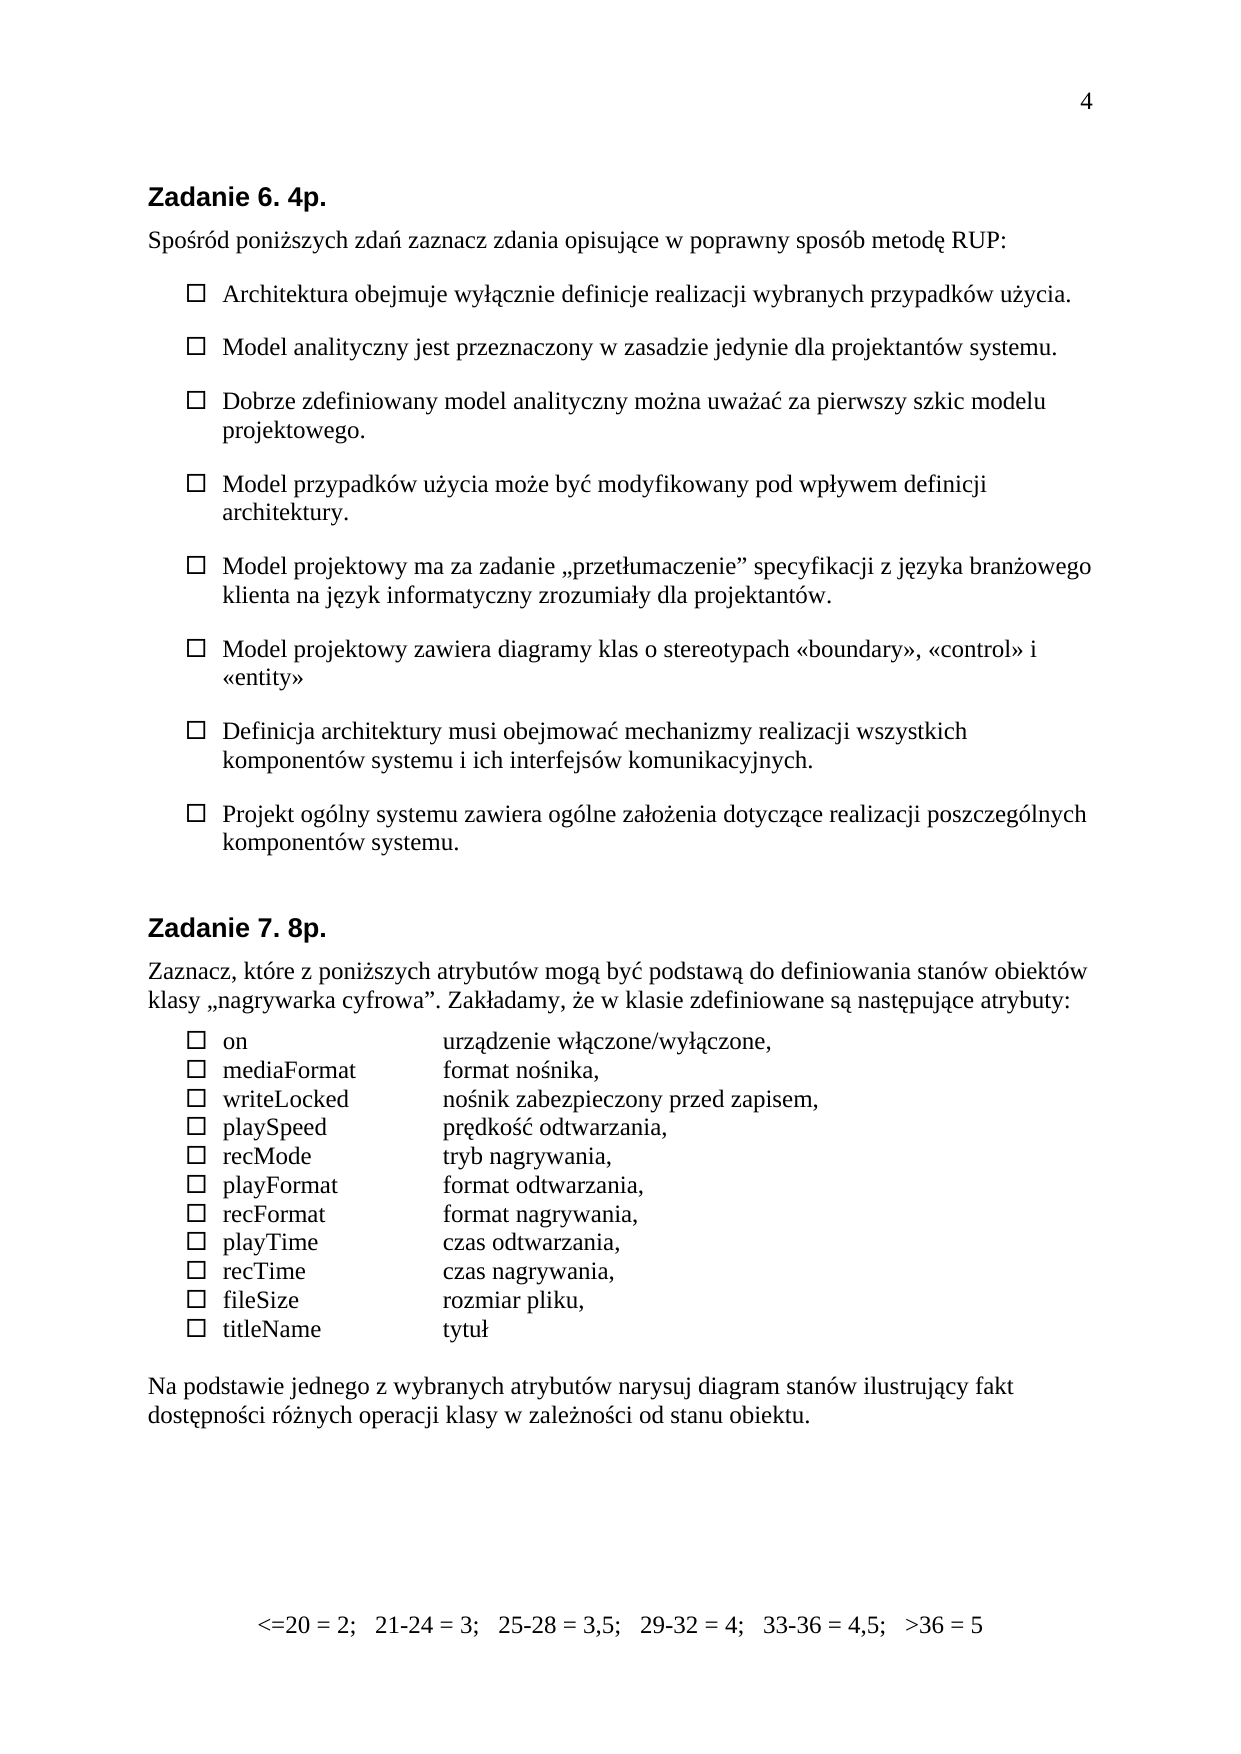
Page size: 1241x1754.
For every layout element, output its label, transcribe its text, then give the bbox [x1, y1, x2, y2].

list recFormat format nagrywania, [185, 1199, 1093, 1227]
subtitle Zadanie 7. 8p. [148, 912, 1093, 944]
list Model analityczny jest przeznaczony w zasadzie jedynie dla projektantów systemu. [185, 332, 1093, 361]
list writeLocked nośnik zabezpieczony przed zapisem, [185, 1084, 1093, 1112]
list Definicja architektury musi obejmować mechanizmy realizacji wszystkich komponentów systemu i ich interfejsów komunikacyjnych. [185, 716, 1093, 774]
list recTime czas nagrywania, [185, 1256, 1093, 1285]
text Na podstawie jednego z wybranych atrybutów narysuj diagram stanów ilustrujący fakt dostępności różnych operacji klasy w zależności od stanu obiektu. [148, 1371, 1093, 1429]
list Model projektowy ma za zadanie „przetłumaczenie” specyfikacji z języka branżowego klienta na język informatyczny zrozumiały dla projektantów. [185, 551, 1093, 609]
list playFormat format odtwarzania, [185, 1170, 1093, 1199]
list on urządzenie włączone/wyłączone, [185, 1026, 1093, 1055]
list Model przypadków użycia może być modyfikowany pod wpływem definicji architektury. [185, 469, 1093, 526]
list fileSize rozmiar pliku, [185, 1285, 1093, 1314]
list titleName tytuł [185, 1314, 1093, 1342]
list Dobrze zdefiniowany model analityczny można uważać za pierwszy szkic modelu projektowego. [185, 386, 1093, 444]
list playTime czas odtwarzania, [185, 1227, 1093, 1256]
list Model projektowy zawiera diagramy klas o stereotypach «boundary», «control» i «entity» [185, 634, 1093, 691]
subtitle Zadanie 6. 4p. [148, 181, 1093, 212]
list recMode tryb nagrywania, [185, 1141, 1093, 1170]
text Zaznacz, które z poniższych atrybutów mogą być podstawą do definiowania stanów obiektów klasy „nagrywarka cyfrowa”. Zakładamy, że w klasie zdefiniowane są następujące atrybuty: [148, 956, 1093, 1014]
list Architektura obejmuje wyłącznie definicje realizacji wybranych przypadków użycia. [185, 279, 1093, 307]
list Projekt ogólny systemu zawiera ogólne założenia dotyczące realizacji poszczególnych komponentów systemu. [185, 799, 1093, 856]
text Spośród poniższych zdań zaznacz zdania opisujące w poprawny sposób metodę RUP: [148, 225, 1093, 254]
list playSpeed prędkość odtwarzania, [185, 1112, 1093, 1141]
list mediaFormat format nośnika, [185, 1055, 1093, 1084]
